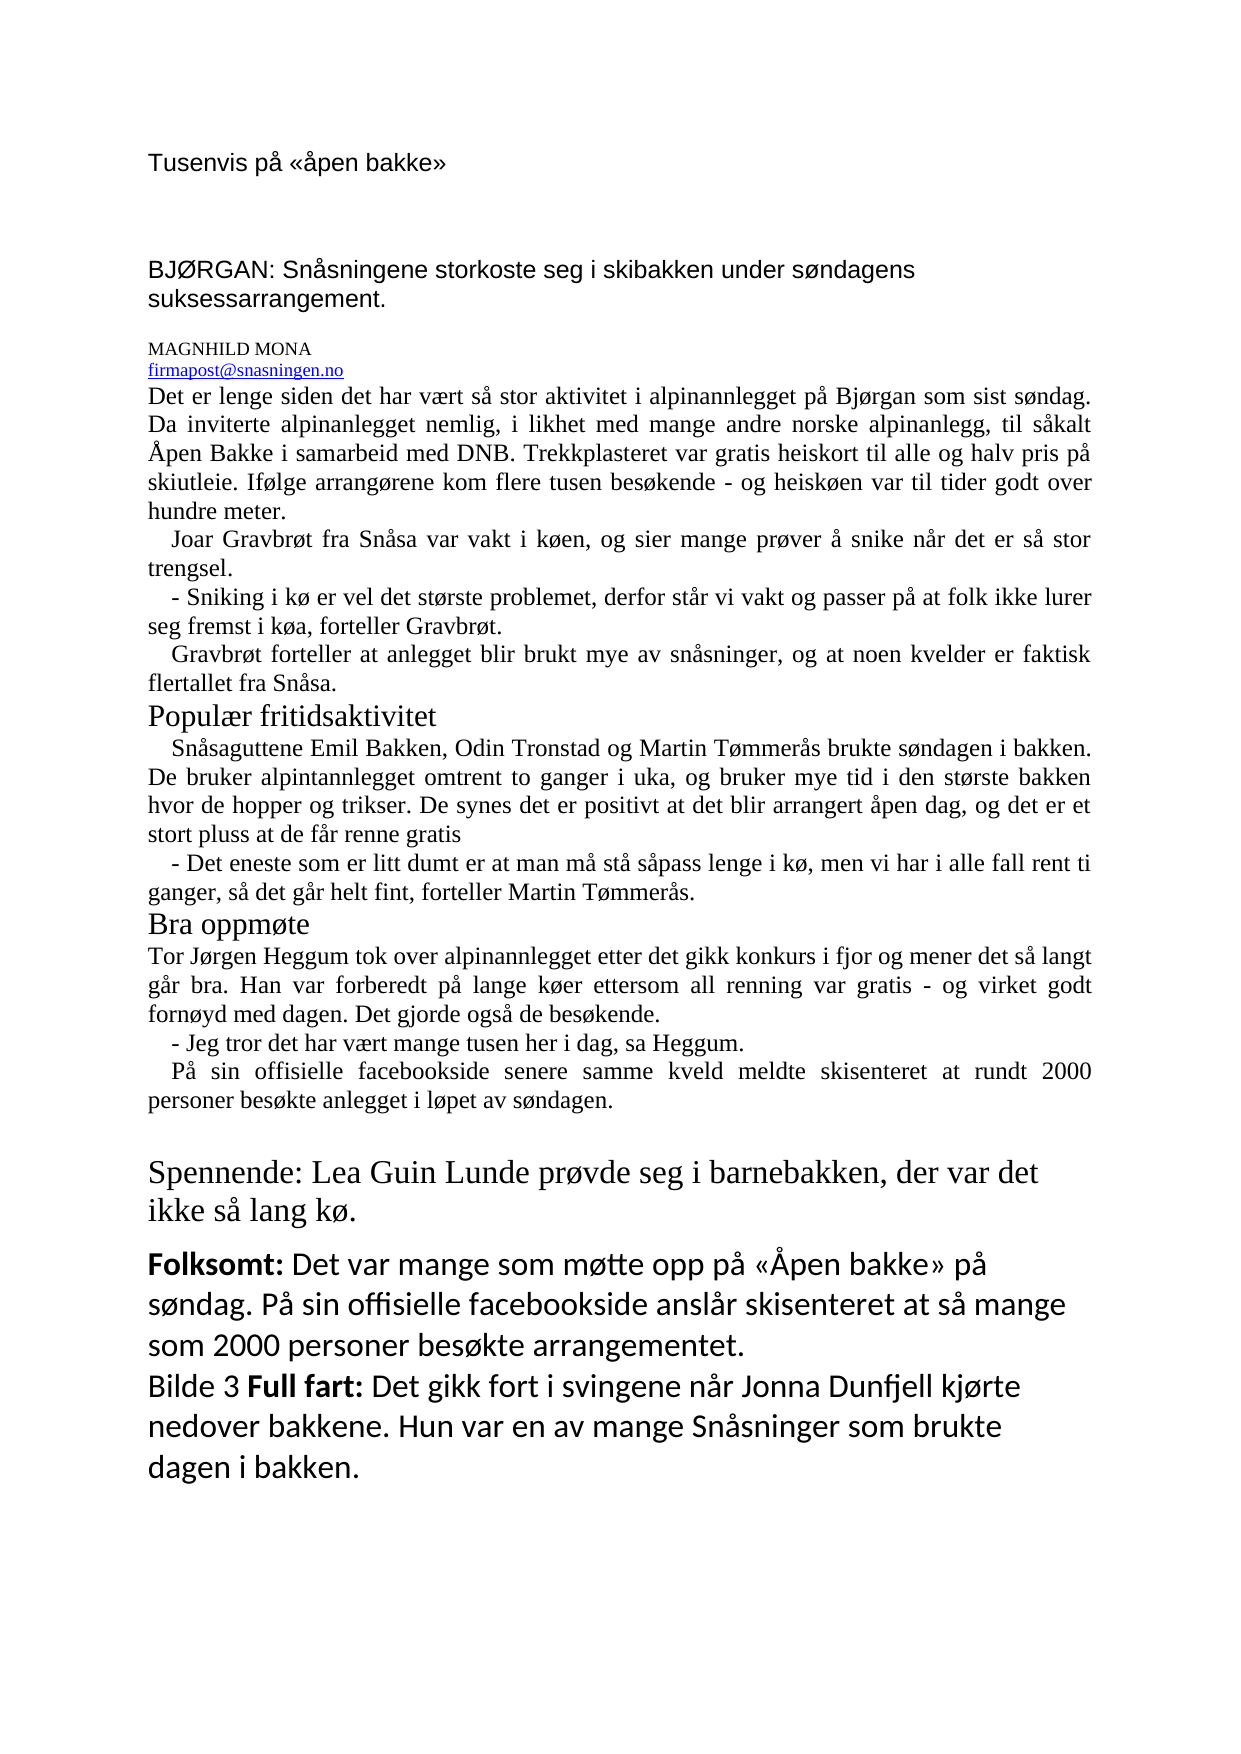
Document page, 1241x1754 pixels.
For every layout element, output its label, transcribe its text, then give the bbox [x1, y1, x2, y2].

text Gravbrøt forteller at anlegget blir brukt mye av snåsninger, og at noen kvelder er faktisk flertallet fra Snåsa. [148, 639, 1093, 697]
text MAGNHILD MONA [148, 338, 1093, 359]
text På sin offisielle facebookside senere samme kveld meldte skisenteret at rundt 2000 personer besøkte anlegget i løpet av søndagen. [148, 1056, 1093, 1114]
text - Sniking i kø er vel det største problemet, derfor står vi vakt og passer på at folk ikke lurer seg fremst i køa, forteller Gravbrøt. [148, 582, 1093, 639]
text Snåsaguttene Emil Bakken, Odin Tronstad og Martin Tømmerås brukte søndagen i bakken. De bruker alpintannlegget omtrent to ganger i uka, og bruker mye tid i den største bakken hvor de hopper og trikser. De synes det er positivt at det blir arrangert åpen dag, og det er et stort pluss at de får renne gratis [148, 733, 1093, 848]
text Joar Gravbrøt fra Snåsa var vakt i køen, og sier mange prøver å snike når det er så stor trengsel. [148, 524, 1093, 582]
text - Jeg tror det har vært mange tusen her i dag, sa Heggum. [148, 1028, 1093, 1056]
text Bilde 3 Full fart: Det gikk fort i svingene når Jonna Dunfjell kjørte nedover bakkene. Hun var en av mange Snåsninger som brukte dagen i bakken. [148, 1365, 1093, 1487]
text Folksomt: Det var mange som møtte opp på «Åpen bakke» på søndag. På sin offisielle facebookside anslår skisenteret at så mange som 2000 personer besøkte arrangementet. [148, 1242, 1093, 1365]
text Tusenvis på «åpen bakke» [148, 148, 1093, 176]
text firmapost@snasningen.no [148, 359, 1093, 381]
text Bra oppmøte [148, 905, 1093, 941]
text Det er lenge siden det har vært så stor aktivitet i alpinannlegget på Bjørgan som sist søndag. Da inviterte alpinanlegget nemlig, i likhet med mange andre norske alpinanlegg, til såkalt Åpen Bakke i samarbeid med DNB. Trekkplasteret var gratis heiskort til alle og halv pris på skiutleie. Ifølge arrangørene kom flere tusen besøkende - og heiskøen var til tider godt over hundre meter. [148, 381, 1093, 524]
text BJØRGAN: Snåsningene storkoste seg i skibakken under søndagens suksessarrangement. [148, 255, 1093, 313]
text Populær fritidsaktivitet [148, 697, 1093, 733]
text Spennende: Lea Guin Lunde prøvde seg i barnebakken, der var det ikke så lang kø. [148, 1152, 1093, 1229]
text Tor Jørgen Heggum tok over alpinannlegget etter det gikk konkurs i fjor og mener det så langt går bra. Han var forberedt på lange køer ettersom all renning var gratis - og virket godt fornøyd med dagen. Det gjorde også de besøkende. [148, 941, 1093, 1028]
text - Det eneste som er litt dumt er at man må stå såpass lenge i kø, men vi har i alle fall rent ti ganger, så det går helt fint, forteller Martin Tømmerås. [148, 848, 1093, 905]
